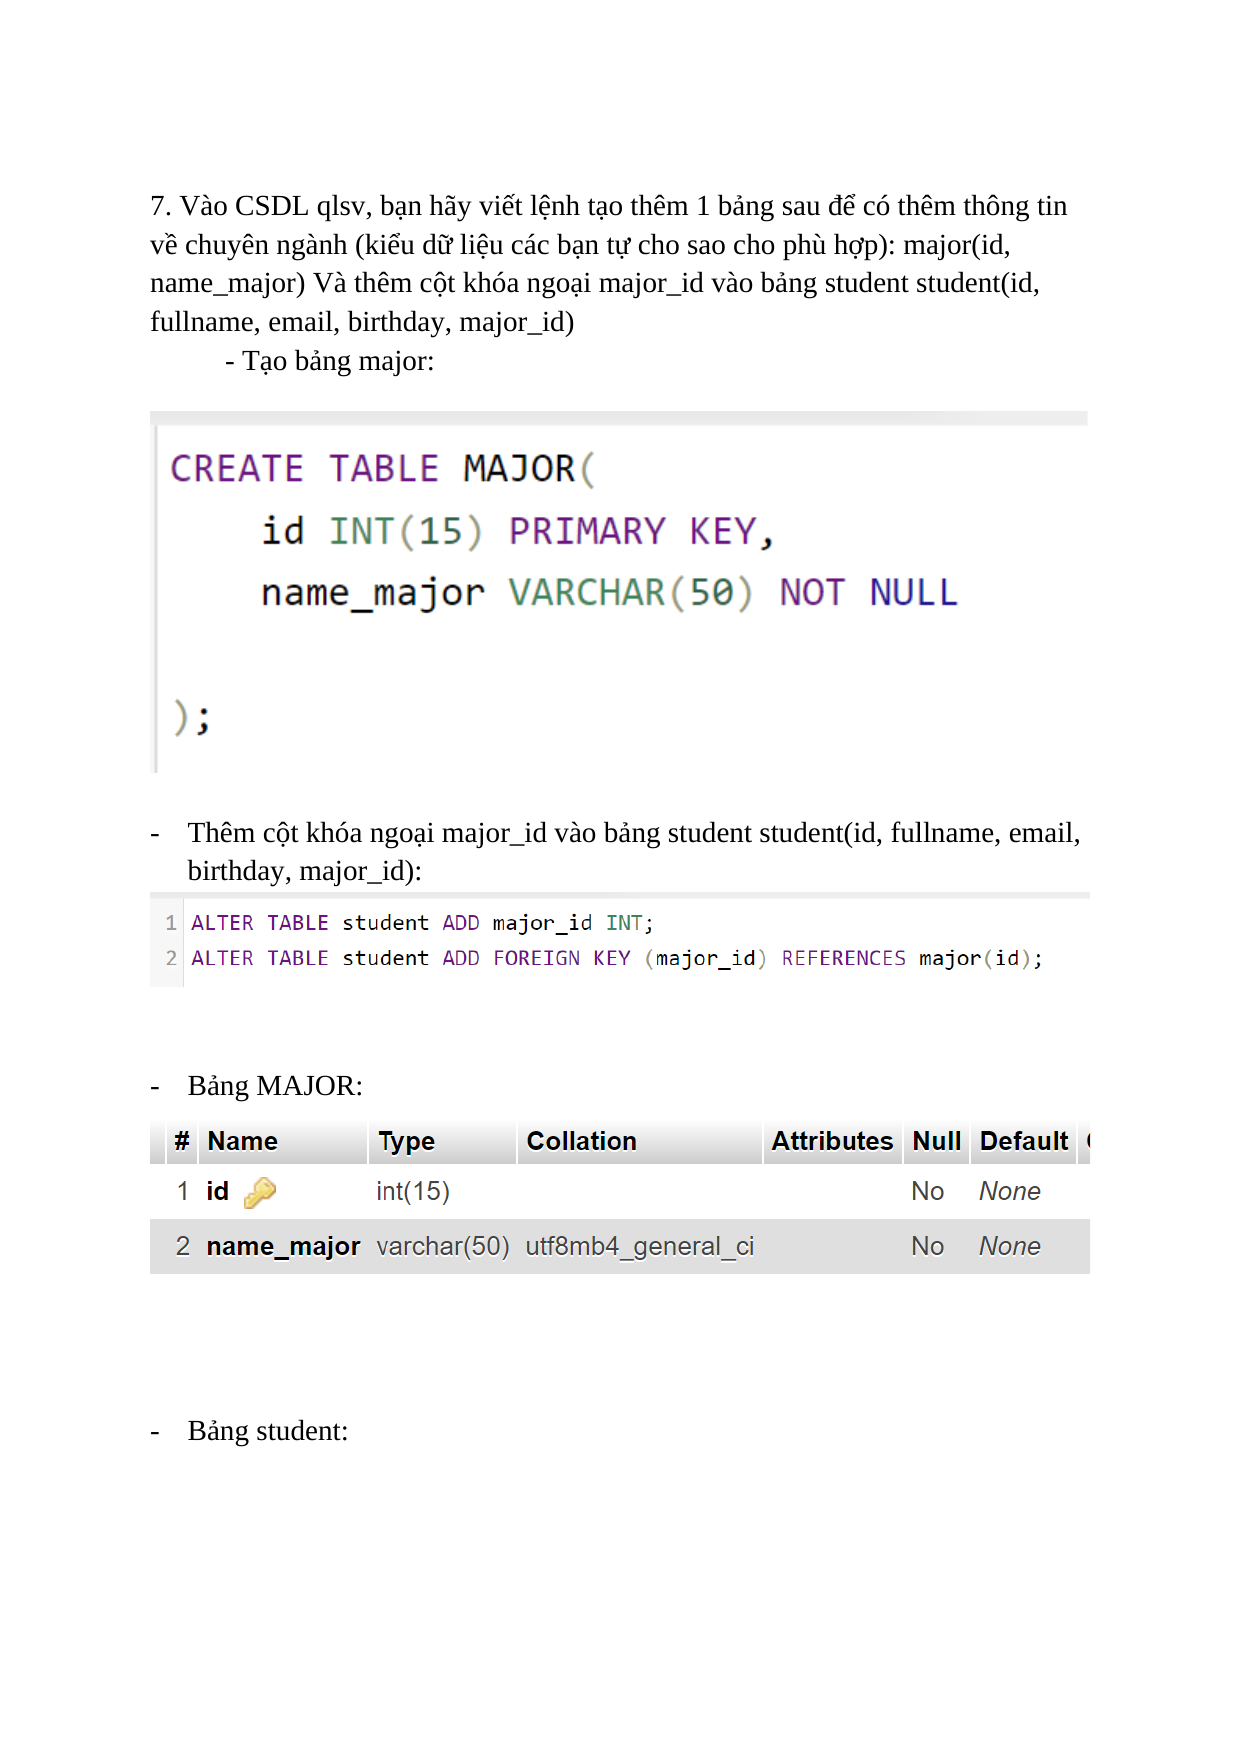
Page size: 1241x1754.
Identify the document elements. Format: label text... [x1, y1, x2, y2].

list Bảng MAJOR: [150, 1068, 1090, 1101]
list Bảng student: [150, 1413, 1090, 1446]
picture [150, 411, 1088, 773]
text - Tạo bảng major: [150, 343, 1090, 376]
picture [150, 892, 1091, 987]
text 7. Vào CSDL qlsv, bạn hãy viết lệnh tạo thêm 1 bảng sau để có thêm thông tin về chuyên ngành (kiểu dữ liệu các bạn tự cho sao cho phù hợp): major(id, name_major) Và thêm cột khóa ngoại major_id vào bảng student student(id, fullname, email, birthday, major_id) [150, 188, 1090, 338]
picture [150, 1106, 1091, 1294]
list Thêm cột khóa ngoại major_id vào bảng student student(id, fullname, email, birthday, major_id): [150, 815, 1090, 887]
